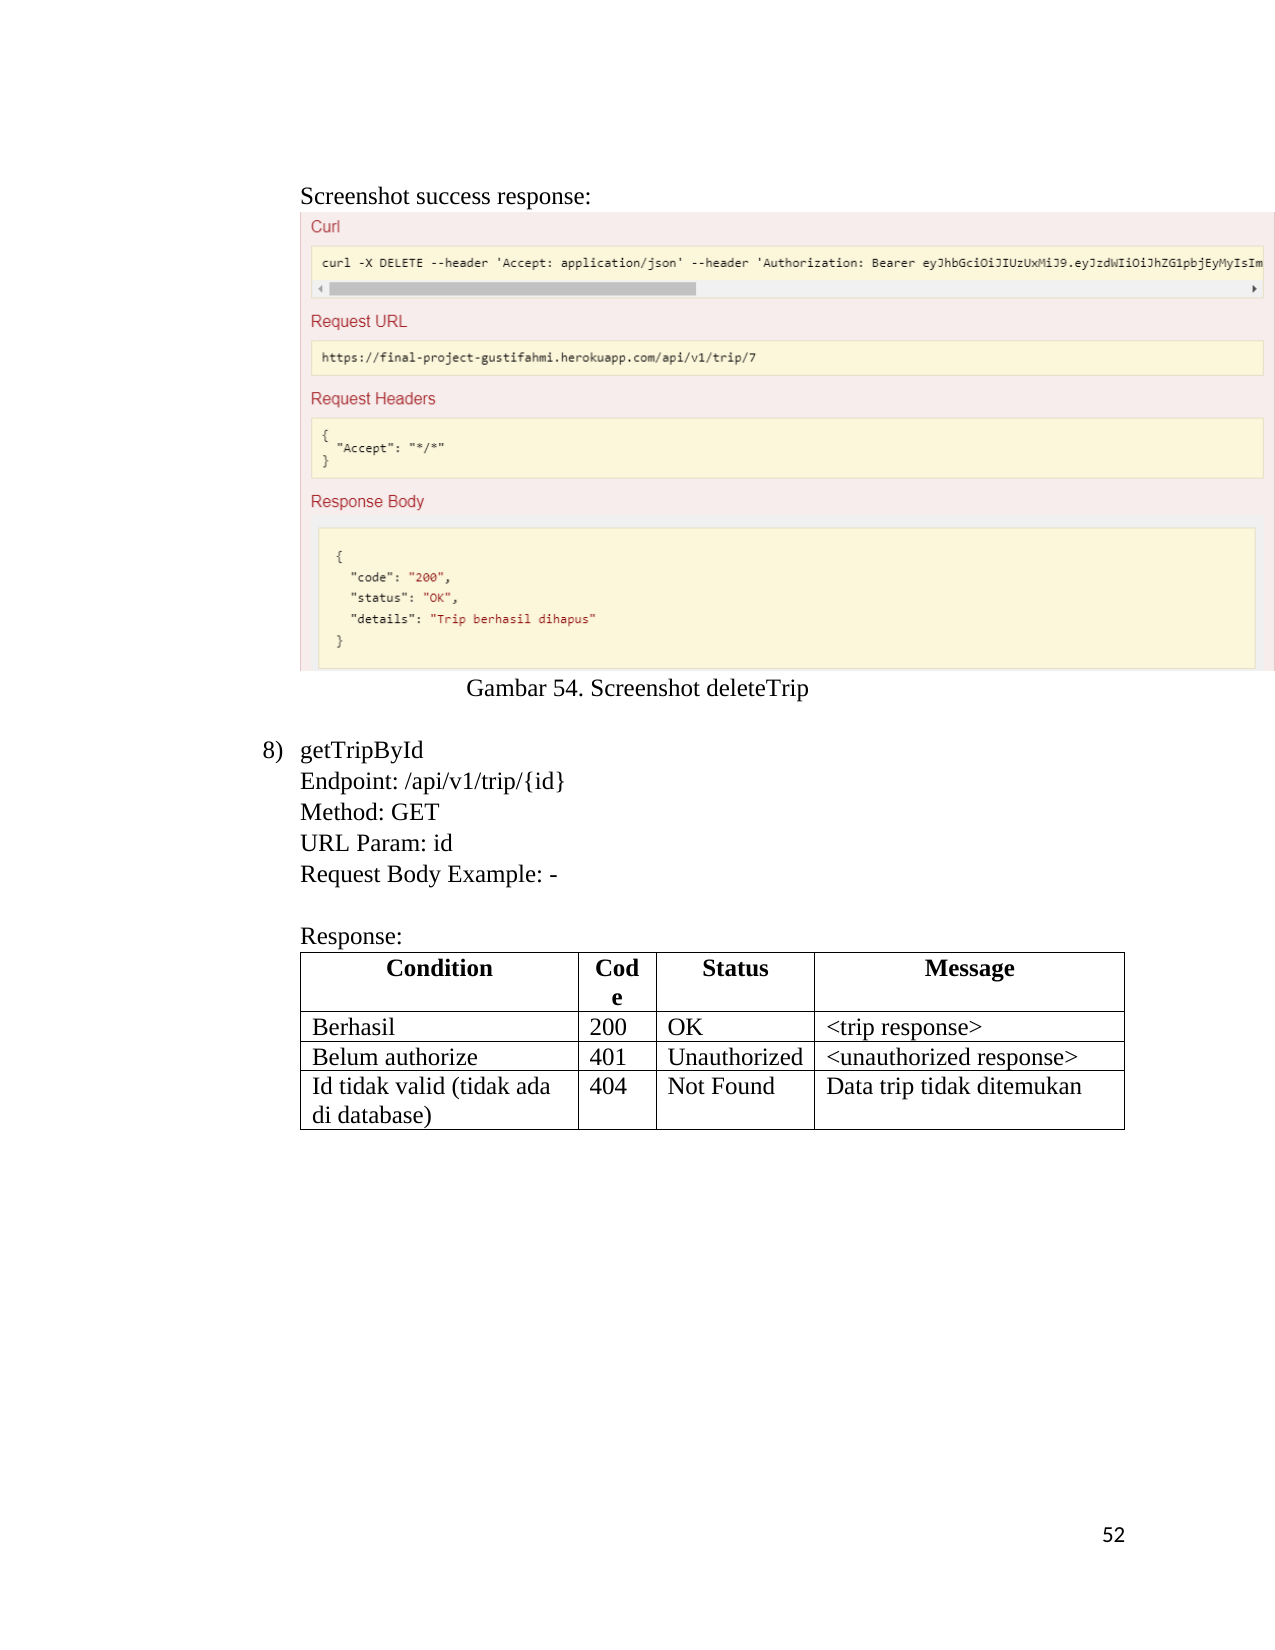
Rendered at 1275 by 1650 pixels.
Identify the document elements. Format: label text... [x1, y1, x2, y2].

list Response: [300, 921, 1125, 950]
table_cell Not Found [657, 1071, 814, 1129]
table_cell Berhasil [301, 1012, 578, 1041]
text Screenshot success response: [150, 181, 1125, 210]
list Request Body Example: - [300, 859, 1125, 888]
table_cell Id tidak valid (tidak ada di database) [301, 1071, 578, 1129]
list Method: GET [300, 797, 1125, 826]
table_header Message [815, 953, 1124, 1011]
list URL Param: id [300, 828, 1125, 857]
table_header Status [657, 953, 814, 1011]
list Endpoint: /api/v1/trip/{id} [300, 766, 1125, 795]
table_cell 401 [579, 1042, 656, 1070]
table_cell Data trip tidak ditemukan [815, 1071, 1124, 1129]
table_cell 404 [579, 1071, 656, 1129]
table_cell Belum authorize [301, 1042, 578, 1070]
table_cell Unauthorized [657, 1042, 814, 1070]
table_cell <trip response> [815, 1012, 1124, 1041]
list getTripById [262, 735, 1125, 764]
table_header Code [579, 953, 656, 1011]
picture [300, 212, 1275, 671]
table_cell OK [657, 1012, 814, 1041]
table_header Condition [301, 953, 578, 1011]
table_cell 200 [579, 1012, 656, 1041]
table_cell <unauthorized response> [815, 1042, 1124, 1070]
text Gambar 54. Screenshot deleteTrip [150, 673, 1125, 702]
